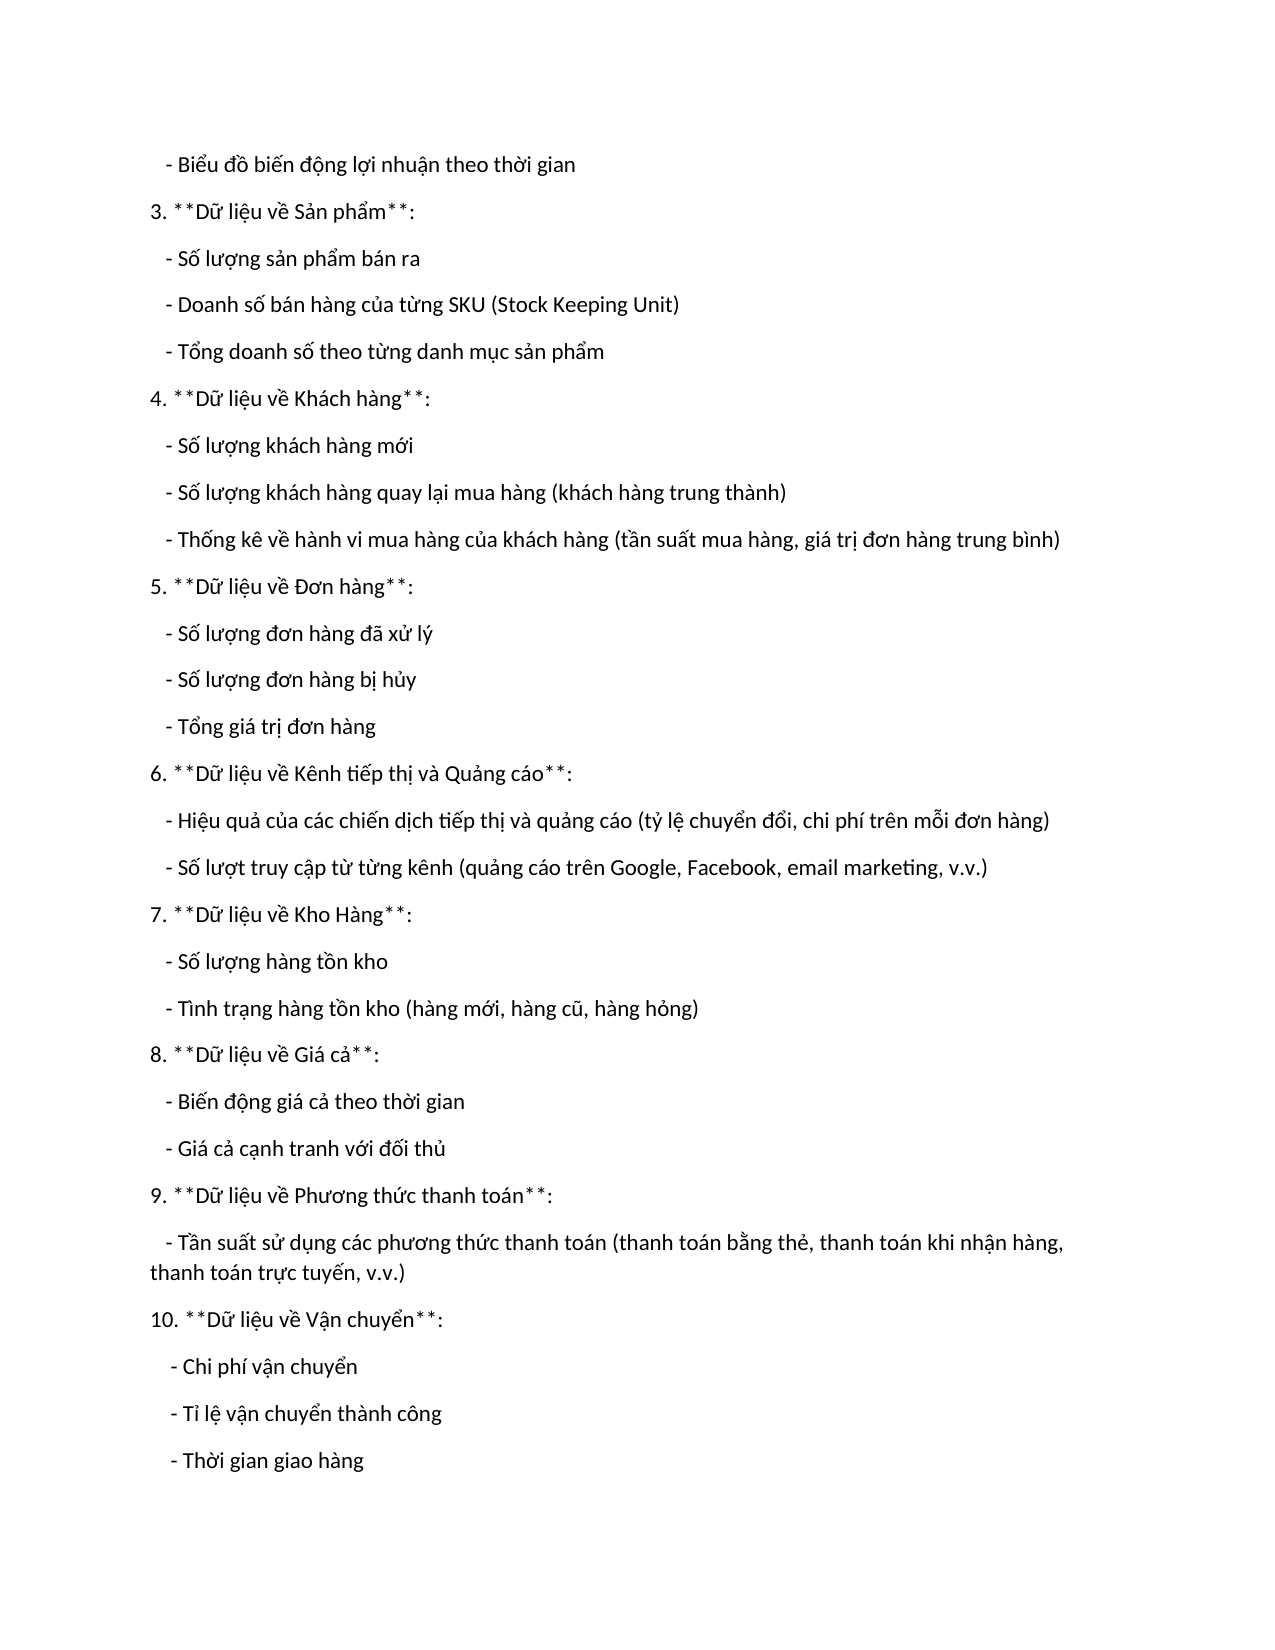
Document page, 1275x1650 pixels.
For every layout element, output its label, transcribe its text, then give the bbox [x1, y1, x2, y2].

text - Thống kê về hành vi mua hàng của khách hàng (tần suất mua hàng, giá trị đơn hàng trung bình) [150, 525, 1125, 553]
text - Tổng doanh số theo từng danh mục sản phẩm [150, 337, 1125, 366]
text 5. **Dữ liệu về Đơn hàng**: [150, 572, 1125, 600]
text - Tình trạng hàng tồn kho (hàng mới, hàng cũ, hàng hỏng) [150, 994, 1125, 1022]
text - Giá cả cạnh tranh với đối thủ [150, 1134, 1125, 1162]
text - Số lượng hàng tồn kho [150, 947, 1125, 975]
text - Số lượng khách hàng quay lại mua hàng (khách hàng trung thành) [150, 478, 1125, 506]
text - Số lượt truy cập từ từng kênh (quảng cáo trên Google, Facebook, email marketing, v.v.) [150, 853, 1125, 881]
text 7. **Dữ liệu về Kho Hàng**: [150, 900, 1125, 928]
text - Thời gian giao hàng [150, 1446, 1125, 1474]
text 8. **Dữ liệu về Giá cả**: [150, 1041, 1125, 1069]
text - Biến động giá cả theo thời gian [150, 1087, 1125, 1116]
text - Doanh số bán hàng của từng SKU (Stock Keeping Unit) [150, 291, 1125, 319]
text - Số lượng đơn hàng bị hủy [150, 666, 1125, 694]
text - Chi phí vận chuyển [150, 1352, 1125, 1380]
text - Tỉ lệ vận chuyển thành công [150, 1399, 1125, 1427]
text - Tần suất sử dụng các phương thức thanh toán (thanh toán bằng thẻ, thanh toán khi nhận hàng, thanh toán trực tuyến, v.v.) [150, 1228, 1125, 1286]
text 10. **Dữ liệu về Vận chuyển**: [150, 1305, 1125, 1333]
text - Số lượng đơn hàng đã xử lý [150, 619, 1125, 647]
text - Biểu đồ biến động lợi nhuận theo thời gian [150, 150, 1125, 178]
text 9. **Dữ liệu về Phương thức thanh toán**: [150, 1181, 1125, 1209]
text - Tổng giá trị đơn hàng [150, 712, 1125, 741]
text - Số lượng sản phẩm bán ra [150, 244, 1125, 272]
text 3. **Dữ liệu về Sản phẩm**: [150, 197, 1125, 225]
text - Hiệu quả của các chiến dịch tiếp thị và quảng cáo (tỷ lệ chuyển đổi, chi phí trên mỗi đơn hàng) [150, 806, 1125, 834]
text - Số lượng khách hàng mới [150, 431, 1125, 459]
text 4. **Dữ liệu về Khách hàng**: [150, 384, 1125, 412]
text 6. **Dữ liệu về Kênh tiếp thị và Quảng cáo**: [150, 759, 1125, 787]
